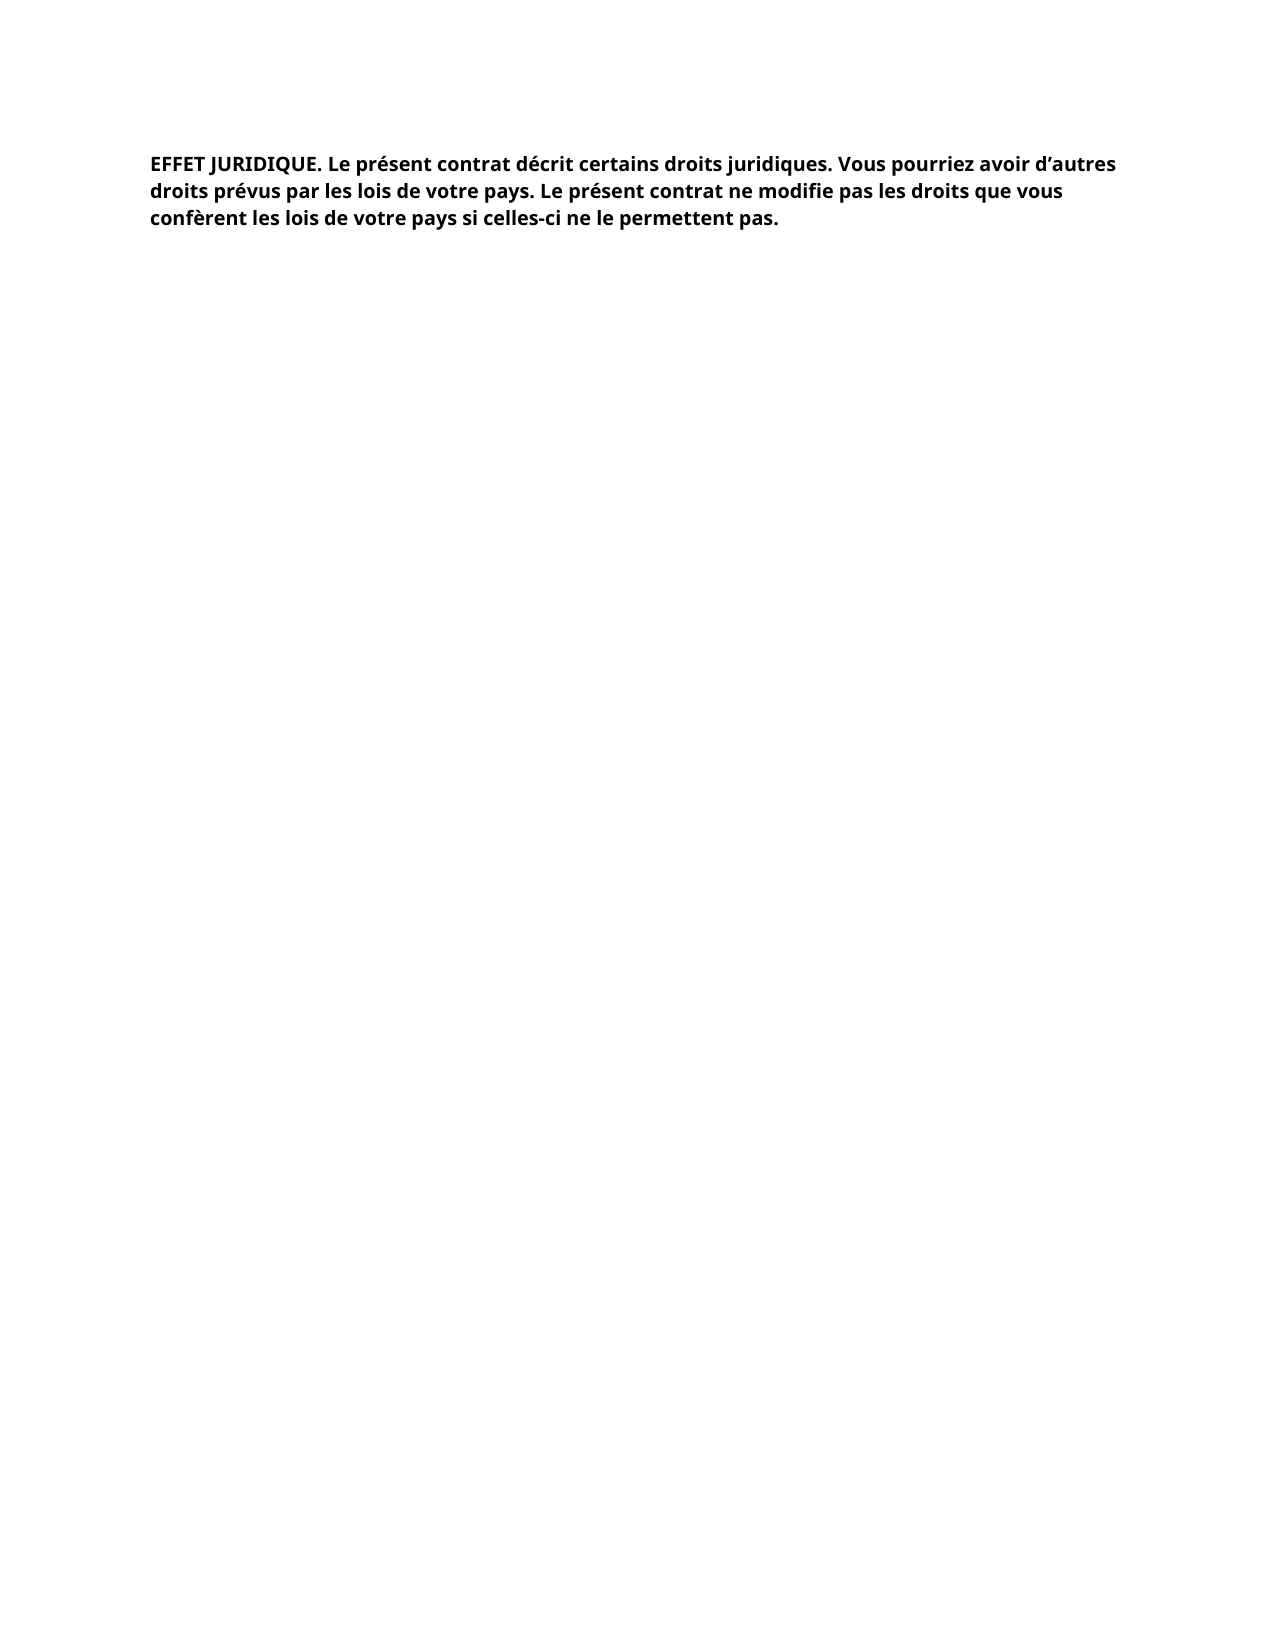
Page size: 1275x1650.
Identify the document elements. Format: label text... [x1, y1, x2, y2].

text EFFET JURIDIQUE. Le présent contrat décrit certains droits juridiques. Vous pourriez avoir d’autres droits prévus par les lois de votre pays. Le présent contrat ne modifie pas les droits que vous confèrent les lois de votre pays si celles-ci ne le permettent pas. [150, 150, 1125, 231]
